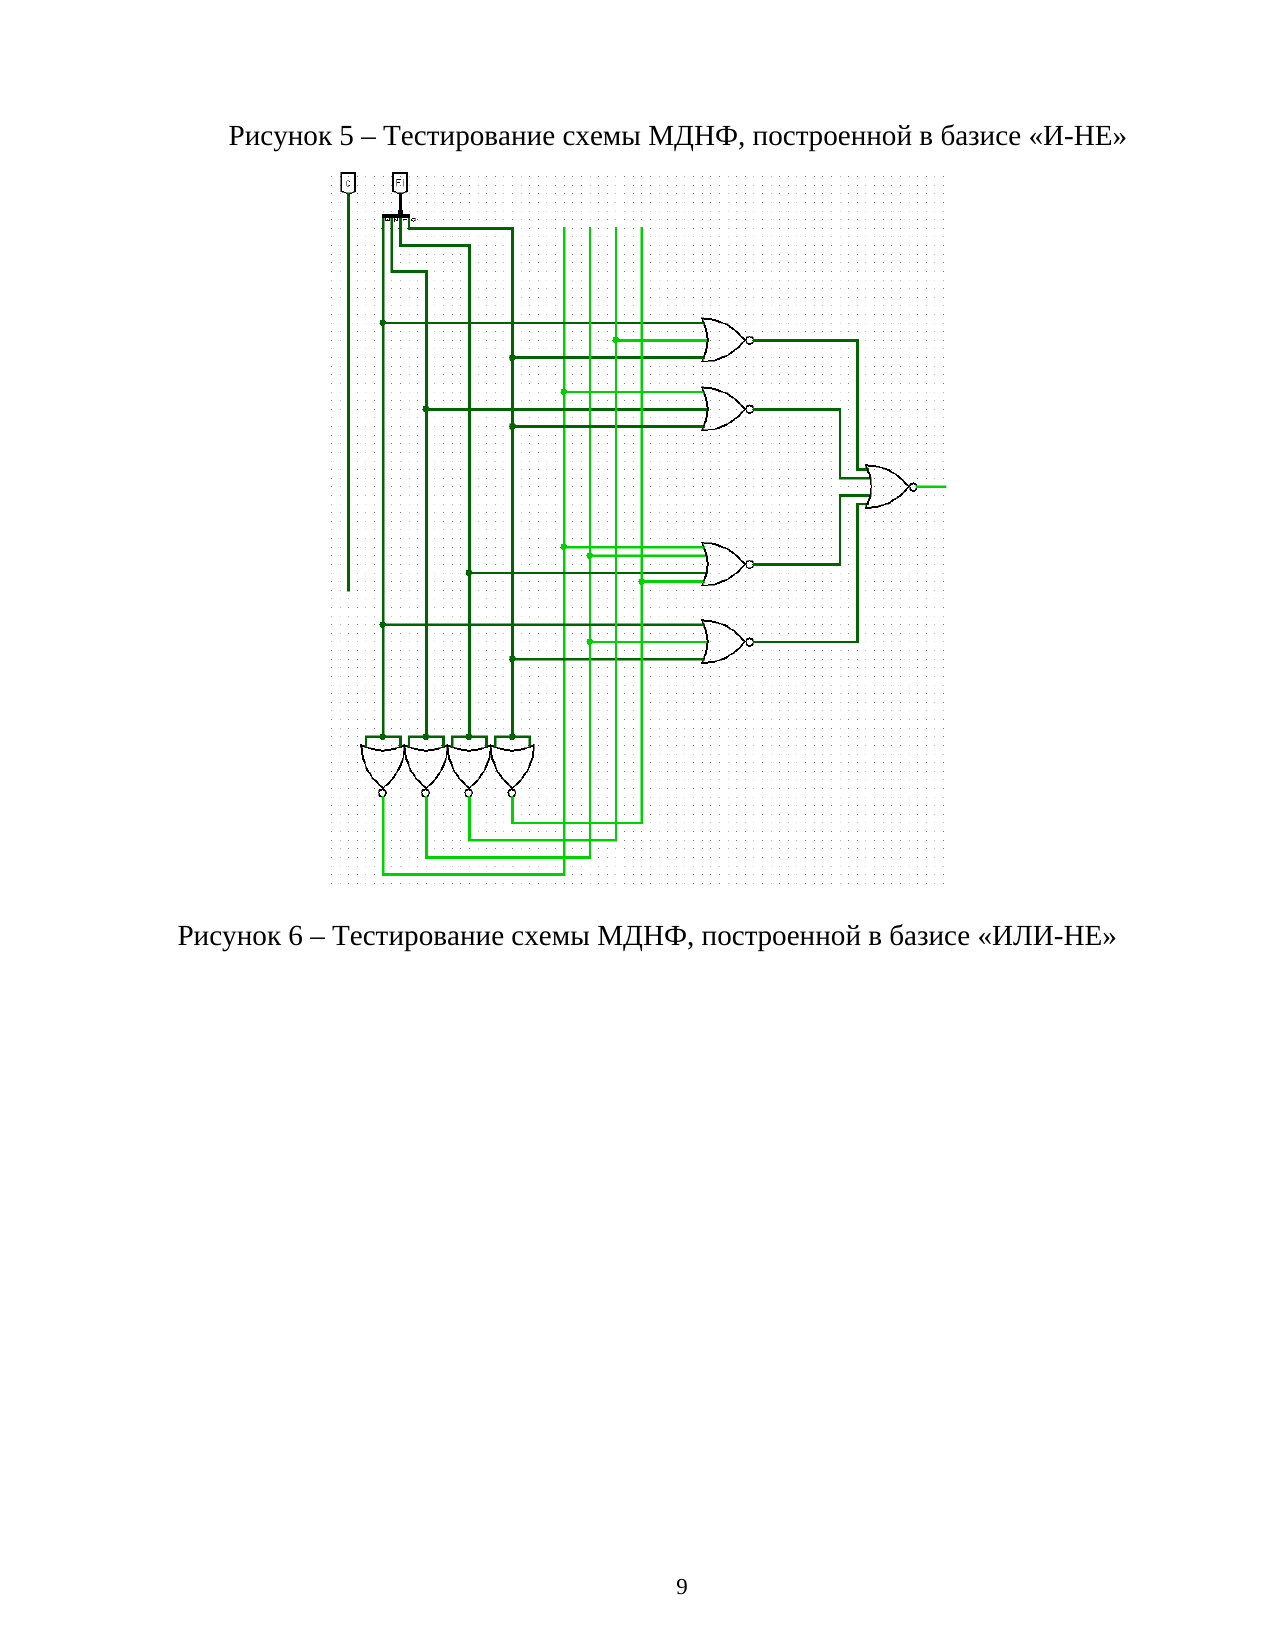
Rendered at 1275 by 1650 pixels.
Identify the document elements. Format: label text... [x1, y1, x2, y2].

text Рисунок 5 – Тестирование схемы МДНФ, построенной в базисе «И-НЕ» [177, 118, 1186, 152]
picture [328, 168, 947, 885]
